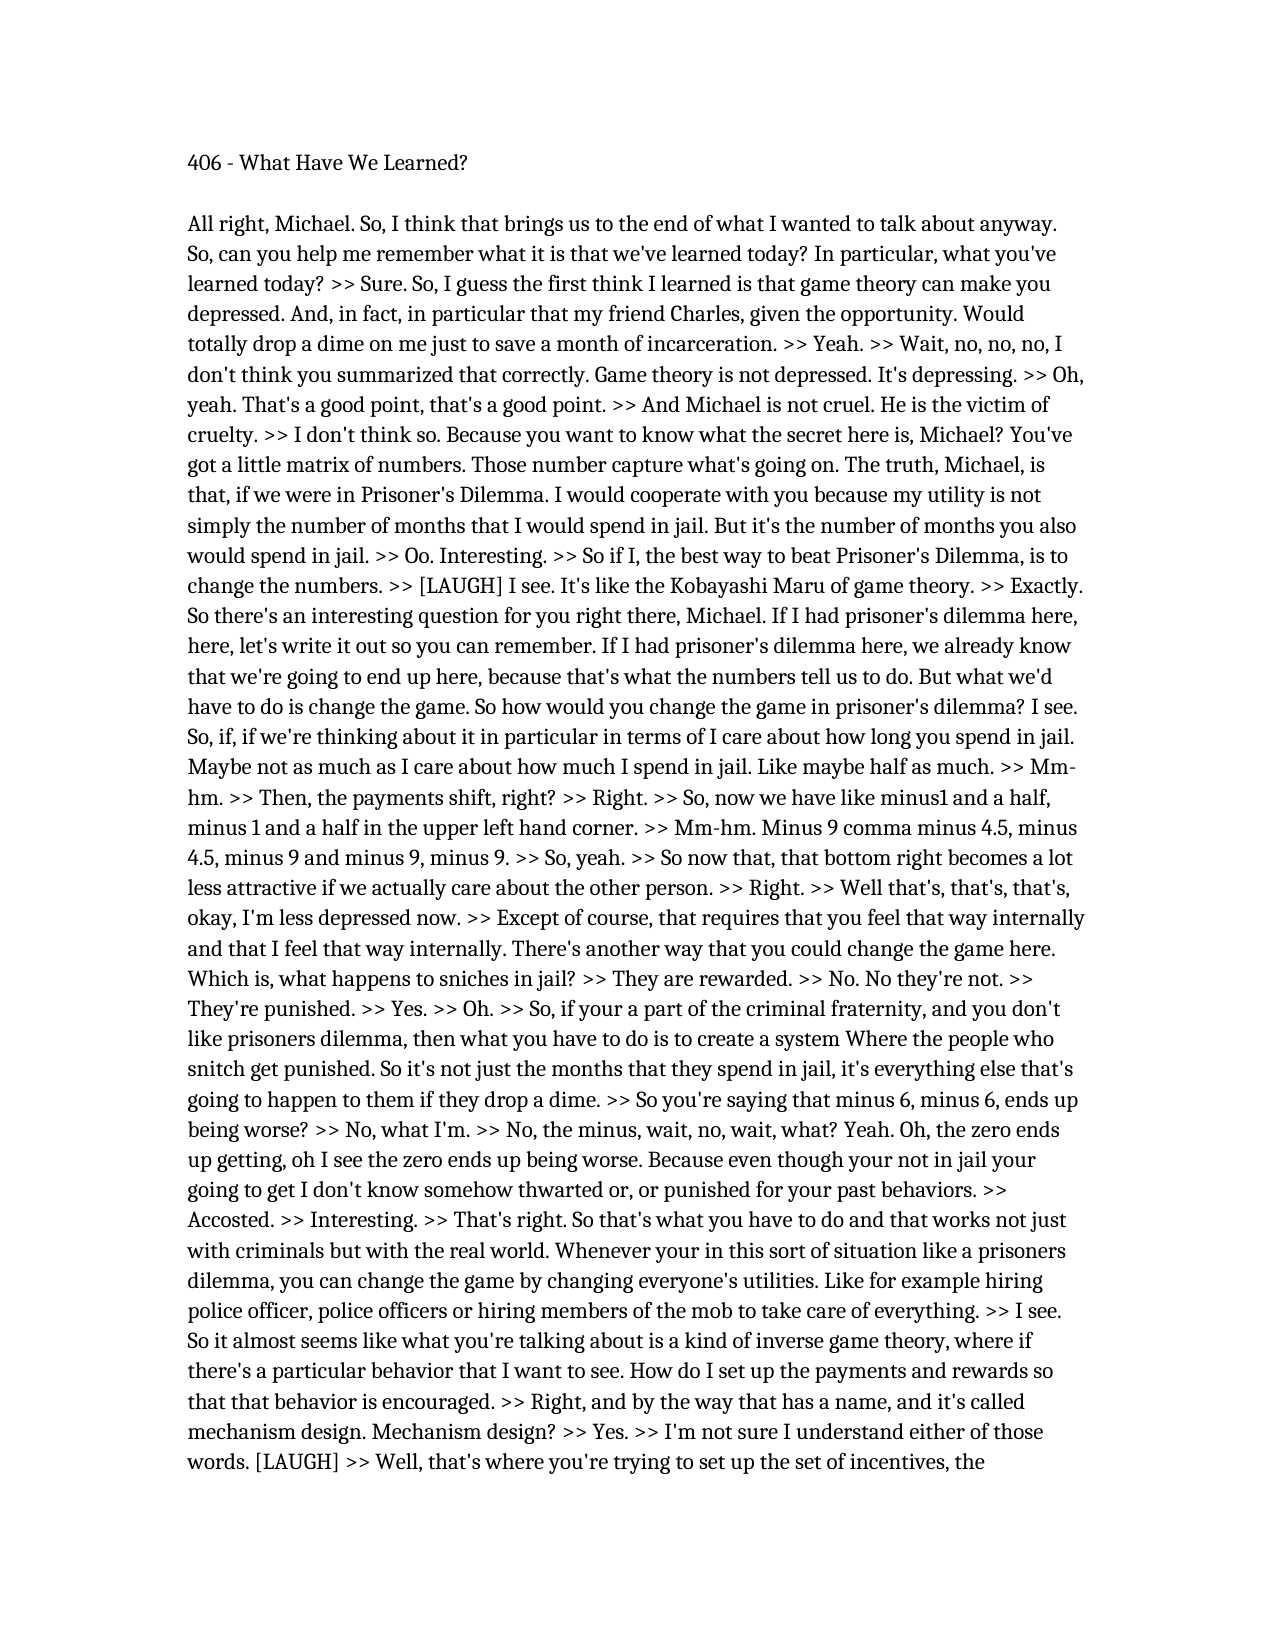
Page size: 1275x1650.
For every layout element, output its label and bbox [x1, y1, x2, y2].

text [187, 150, 1087, 1475]
